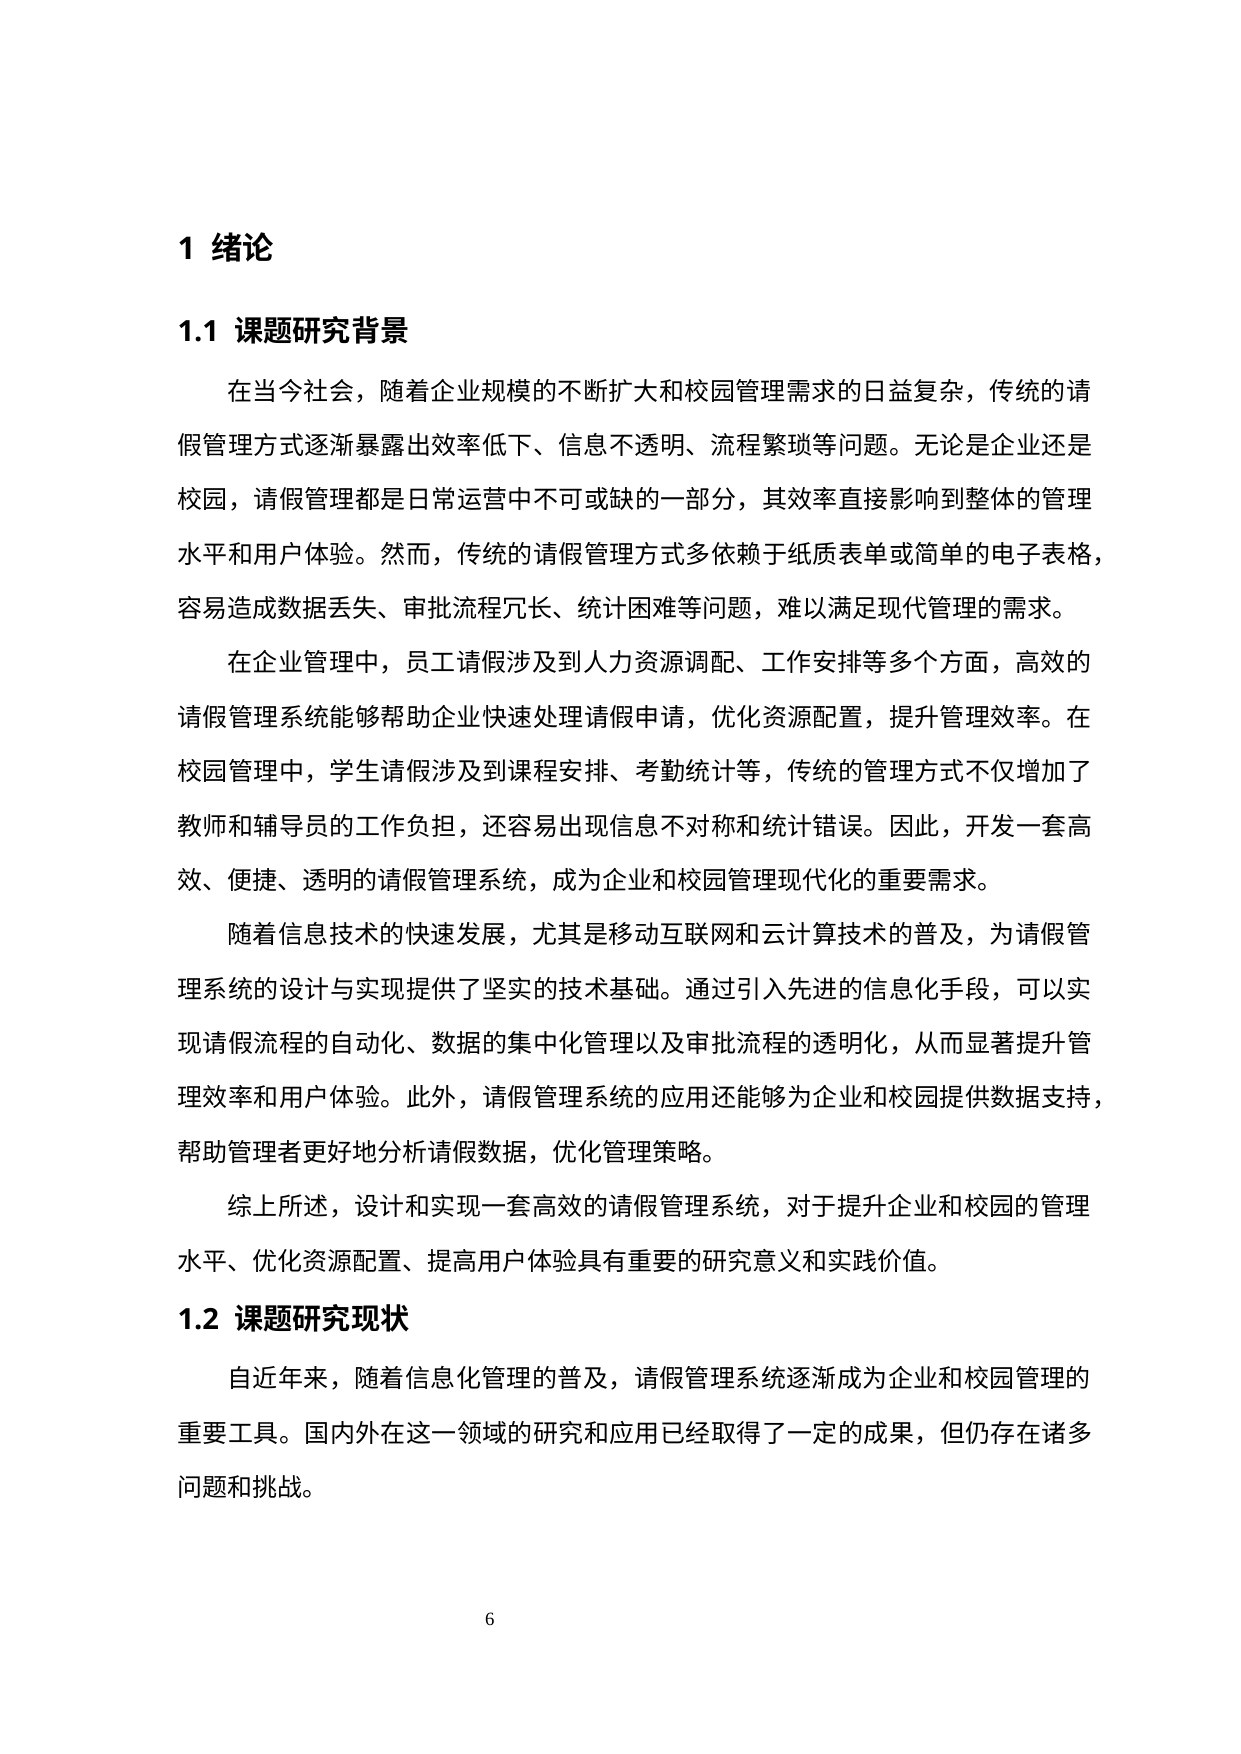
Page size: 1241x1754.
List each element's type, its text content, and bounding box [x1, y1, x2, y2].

subtitle 1 绪论 [177, 223, 1092, 268]
text 综上所述，设计和实现一套高效的请假管理系统，对于提升企业和校园的管理水平、优化资源配置、提高用户体验具有重要的研究意义和实践价值。 [177, 1187, 1092, 1277]
subtitle 1.1 课题研究背景 [177, 307, 1092, 350]
text 在当今社会，随着企业规模的不断扩大和校园管理需求的日益复杂，传统的请假管理方式逐渐暴露出效率低下、信息不透明、流程繁琐等问题。无论是企业还是校园，请假管理都是日常运营中不可或缺的一部分，其效率直接影响到整体的管理水平和用户体验。然而，传统的请假管理方式多依赖于纸质表单或简单的电子表格，容易造成数据丢失、审批流程冗长、统计困难等问题，难以满足现代管理的需求。 [177, 371, 1092, 625]
text 在企业管理中，员工请假涉及到人力资源调配、工作安排等多个方面，高效的请假管理系统能够帮助企业快速处理请假申请，优化资源配置，提升管理效率。在校园管理中，学生请假涉及到课程安排、考勤统计等，传统的管理方式不仅增加了教师和辅导员的工作负担，还容易出现信息不对称和统计错误。因此，开发一套高效、便捷、透明的请假管理系统，成为企业和校园管理现代化的重要需求。 [177, 643, 1092, 897]
text 自近年来，随着信息化管理的普及，请假管理系统逐渐成为企业和校园管理的重要工具。国内外在这一领域的研究和应用已经取得了一定的成果，但仍存在诸多问题和挑战。 [177, 1359, 1092, 1504]
text 随着信息技术的快速发展，尤其是移动互联网和云计算技术的普及，为请假管理系统的设计与实现提供了坚实的技术基础。通过引入先进的信息化手段，可以实现请假流程的自动化、数据的集中化管理以及审批流程的透明化，从而显著提升管理效率和用户体验。此外，请假管理系统的应用还能够为企业和校园提供数据支持，帮助管理者更好地分析请假数据，优化管理策略。 [177, 915, 1092, 1168]
subtitle 1.2 课题研究现状 [177, 1295, 1092, 1338]
